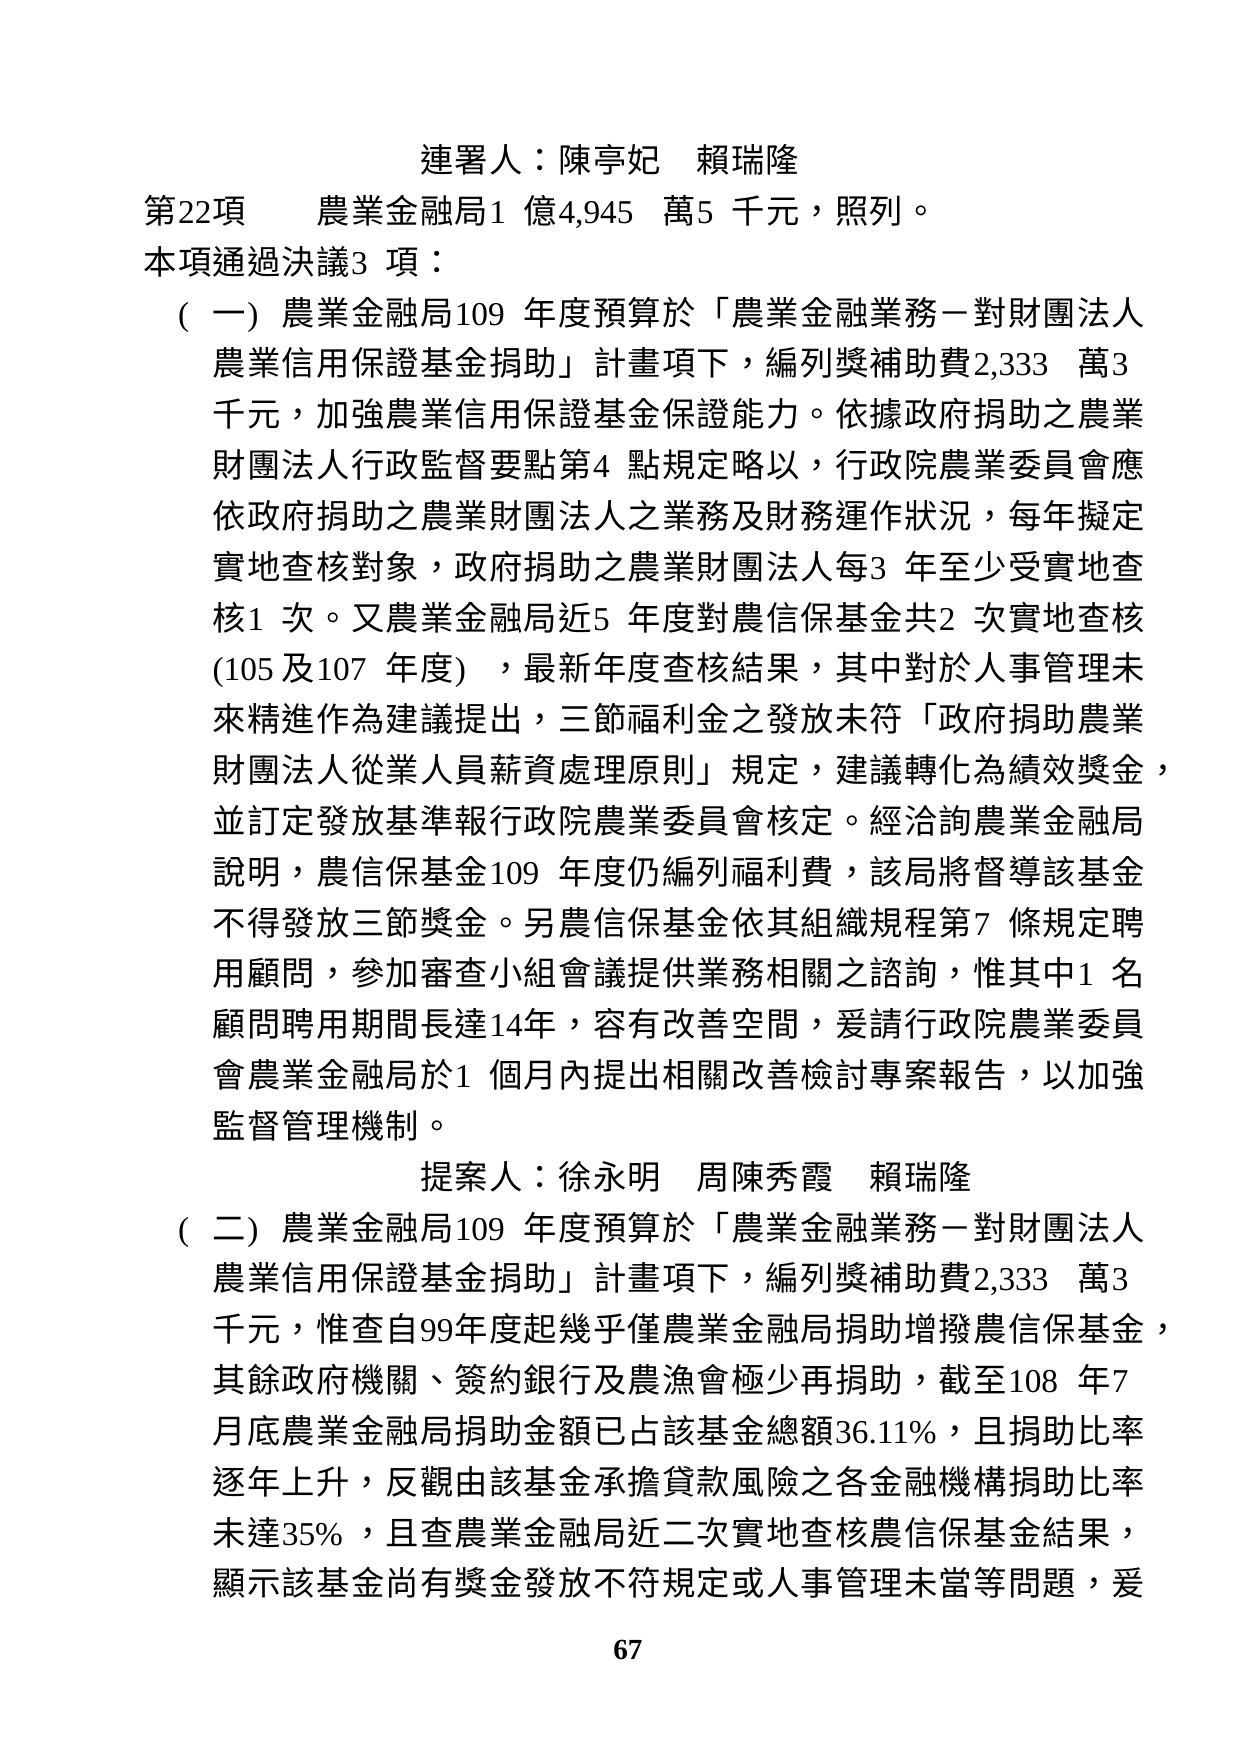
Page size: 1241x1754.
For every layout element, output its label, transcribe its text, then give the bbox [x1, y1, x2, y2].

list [153, 1200, 1146, 1607]
text 提案人：徐永明 周陳秀霞 賴瑞隆 [386, 1149, 1042, 1200]
list 農業金融局109年度預算於「農業金融業務－對財團法人農業信用保證基金捐助」計畫項下，編列獎補助費2,333萬3千元，加強農業信用保證基金保證能力。依據政府捐助之農業財團法人行政監督要點第4點規定略以，行政院農業委員會應依政府捐助之農業財團法人之業務及財務運作狀況，每年擬定實地查核對象，政府捐助之農業財團法人每3年至少受實地查核1次。又農業金融局近5年度對農信保基金共2次實地查核(105及107年度)，最新年度查核結果，其中對於人事管理未來精進作為建議提出，三節福利金之發放未符「政府捐助農業財團法人從業人員薪資處理原則」規定，建議轉化為績效獎金，並訂定發放基準報行政院農業委員會核定。經洽詢農業金融局說明，農信保基金109 年度仍編列福利費，該局將督導該基金不得發放三節獎金。另農信保基金依其組織規程第7 條規定聘用顧問，參加審查小組會議提供業務相關之諮詢，惟其中1名顧問聘用期間長達14年，容有改善空間，爰請行政院農業委員會農業金融局於1個月內提出相關改善檢討專案報告，以加強監督管理機制。 [153, 285, 1146, 1149]
list 農業金融局1億4,945萬5千元，照列。 [143, 183, 1146, 234]
text 本項通過決議3項： [143, 234, 1146, 285]
text 連署人：陳亭妃 賴瑞隆 [386, 132, 1042, 183]
